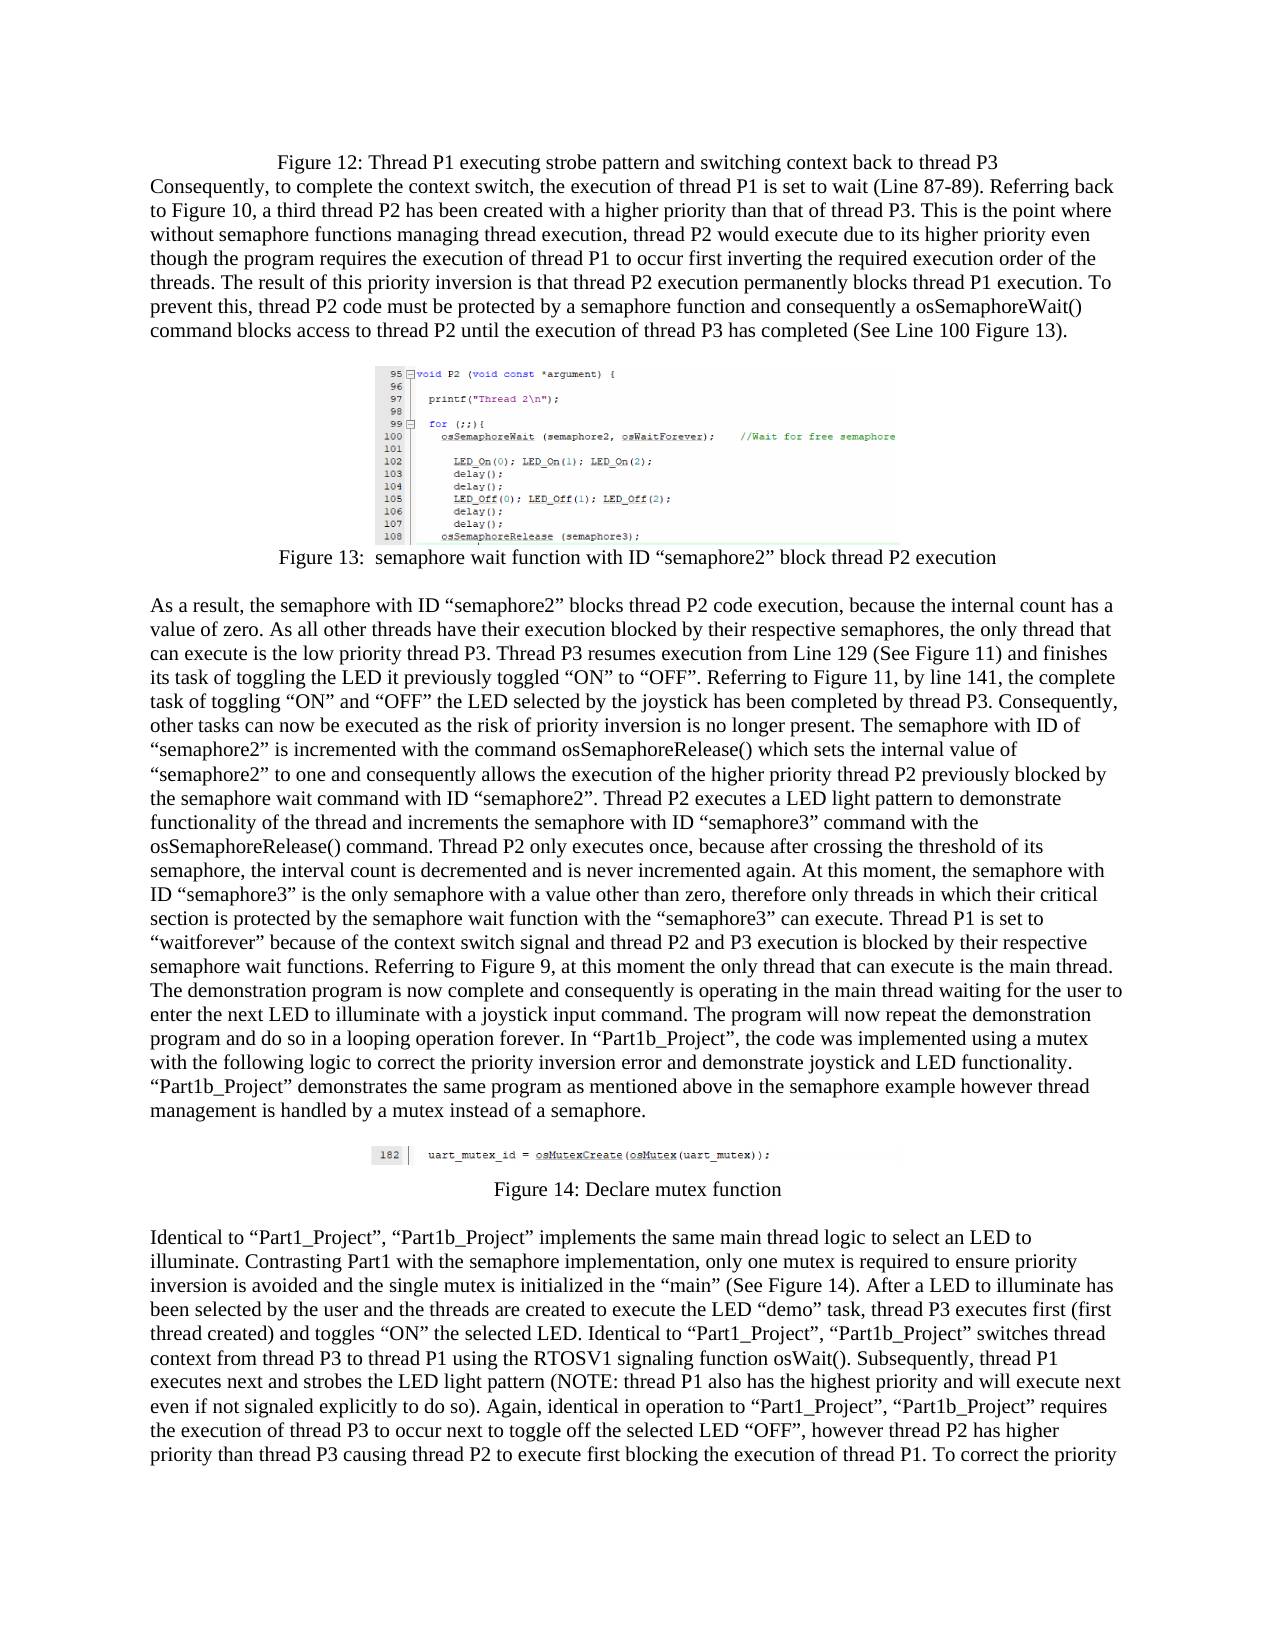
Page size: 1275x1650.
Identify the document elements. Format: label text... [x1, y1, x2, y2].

picture [371, 1146, 904, 1165]
text Figure 12: Thread P1 executing strobe pattern and switching context back to thread P3 [150, 150, 1125, 174]
text As a result, the semaphore with ID “semaphore2” blocks thread P2 code execution, because the internal count has a value of zero. As all other threads have their execution blocked by their respective semaphores, the only thread that can execute is the low priority thread P3. Thread P3 resumes execution from Line 129 (See Figure 11) and finishes its task of toggling the LED it previously toggled “ON” to “OFF”. Referring to Figure 11, by line 141, the complete task of toggling “ON” and “OFF” the LED selected by the joystick has been completed by thread P3. Consequently, other tasks can now be executed as the risk of priority inversion is no longer present. The semaphore with ID of “semaphore2” is incremented with the command osSemaphoreRelease() which sets the internal value of “semaphore2” to one and consequently allows the execution of the higher priority thread P2 previously blocked by the semaphore wait command with ID “semaphore2”. Thread P2 executes a LED light pattern to demonstrate functionality of the thread and increments the semaphore with ID “semaphore3” command with the osSemaphoreRelease() command. Thread P2 only executes once, because after crossing the threshold of its semaphore, the interval count is decremented and is never incremented again. At this moment, the semaphore with ID “semaphore3” is the only semaphore with a value other than zero, therefore only threads in which their critical section is protected by the semaphore wait function with the “semaphore3” can execute. Thread P1 is set to “waitforever” because of the context switch signal and thread P2 and P3 execution is blocked by their respective semaphore wait functions. Referring to Figure 9, at this moment the only thread that can execute is the main thread. The demonstration program is now complete and consequently is operating in the main thread waiting for the user to enter the next LED to illuminate with a joystick input command. The program will now repeat the demonstration program and do so in a looping operation forever. In “Part1b_Project”, the code was implemented using a mutex with the following logic to correct the priority inversion error and demonstrate joystick and LED functionality. “Part1b_Project” demonstrates the same program as mentioned above in the semaphore example however thread management is handled by a mutex instead of a semaphore. [150, 593, 1125, 1122]
text Figure 14: Declare mutex function [150, 1177, 1125, 1201]
text Figure 13: semaphore wait function with ID “semaphore2” block thread P2 execution [150, 545, 1125, 569]
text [150, 1225, 1125, 1466]
picture [375, 366, 901, 545]
text Consequently, to complete the context switch, the execution of thread P1 is set to wait (Line 87-89). Referring back to Figure 10, a third thread P2 has been created with a higher priority than that of thread P3. This is the point where without semaphore functions managing thread execution, thread P2 would execute due to its higher priority even though the program requires the execution of thread P1 to occur first inverting the required execution order of the threads. The result of this priority inversion is that thread P2 execution permanently blocks thread P1 execution. To prevent this, thread P2 code must be protected by a semaphore function and consequently a osSemaphoreWait() command blocks access to thread P2 until the execution of thread P3 has completed (See Line 100 Figure 13). [150, 174, 1125, 342]
